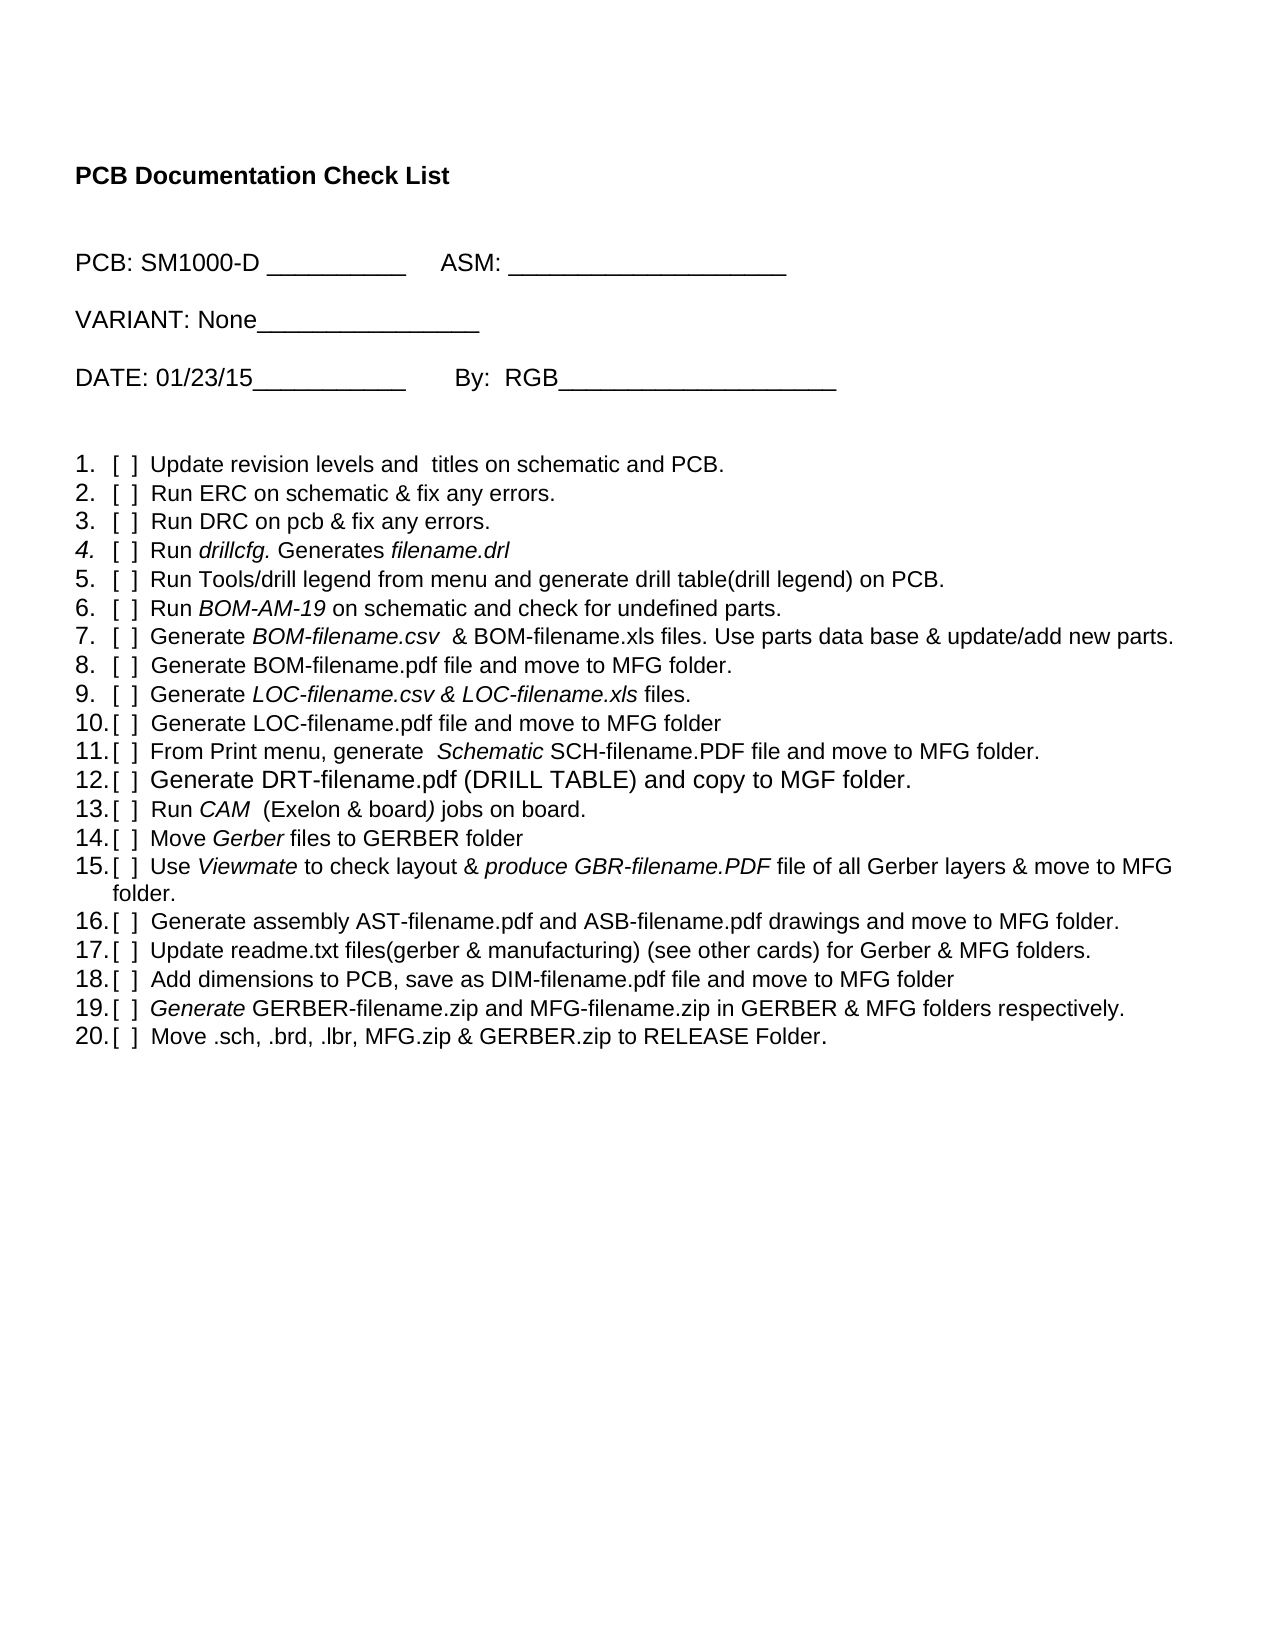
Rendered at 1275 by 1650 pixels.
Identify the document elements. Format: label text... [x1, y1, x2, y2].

text PCB: SM1000-D __________ ASM: ____________________ [75, 247, 1200, 276]
list [ ] Generate LOC-filename.pdf file and move to MFG folder [75, 707, 1200, 736]
text PCB Documentation Check List [75, 161, 1200, 190]
list [ ] Run DRC on pcb & fix any errors. [75, 506, 1200, 535]
text VARIANT: None________________ [75, 305, 1200, 334]
list [ ] Add dimensions to PCB, save as DIM-filename.pdf file and move to MFG folder [75, 964, 1200, 993]
text DATE: 01/23/15___________ By: RGB____________________ [75, 362, 1200, 391]
list [ ] Update readme.txt files(gerber & manufacturing) (see other cards) for Gerber & MFG folders. [75, 935, 1200, 964]
list [ ] Run Tools/drill legend from menu and generate drill table(drill legend) on PCB. [75, 564, 1200, 592]
list [ ] Run drillcfg. Generates filename.drl [75, 535, 1200, 564]
list [ ] Generate GERBER-filename.zip and MFG-filename.zip in GERBER & MFG folders respectively. [75, 993, 1200, 1021]
list [ ] Run BOM-AM-19 on schematic and check for undefined parts. [75, 592, 1200, 621]
list [ ] Run CAM (Exelon & board) jobs on board. [75, 794, 1200, 822]
list [ ] Move Gerber files to GERBER folder [75, 822, 1200, 851]
list [ ] Move .sch, .brd, .lbr, MFG.zip & GERBER.zip to RELEASE Folder. [75, 1021, 1200, 1050]
list [ ] Run ERC on schematic & fix any errors. [75, 477, 1200, 506]
list [ ] Update revision levels and titles on schematic and PCB. [75, 449, 1200, 477]
list [ ] Use Viewmate to check layout & produce GBR-filename.PDF file of all Gerber layers & move to MFG folder. [75, 851, 1200, 906]
list [ ] Generate LOC-filename.csv & LOC-filename.xls files. [75, 679, 1200, 707]
list [ ] Generate BOM-filename.csv & BOM-filename.xls files. Use parts data base & update/add new parts. [75, 621, 1200, 650]
list [ ] Generate BOM-filename.pdf file and move to MFG folder. [75, 650, 1200, 679]
list [ ] From Print menu, generate Schematic SCH-filename.PDF file and move to MFG folder. [75, 736, 1200, 765]
list [ ] Generate DRT-filename.pdf (DRILL TABLE) and copy to MGF folder. [75, 765, 1200, 794]
list [ ] Generate assembly AST-filename.pdf and ASB-filename.pdf drawings and move to MFG folder. [75, 906, 1200, 935]
